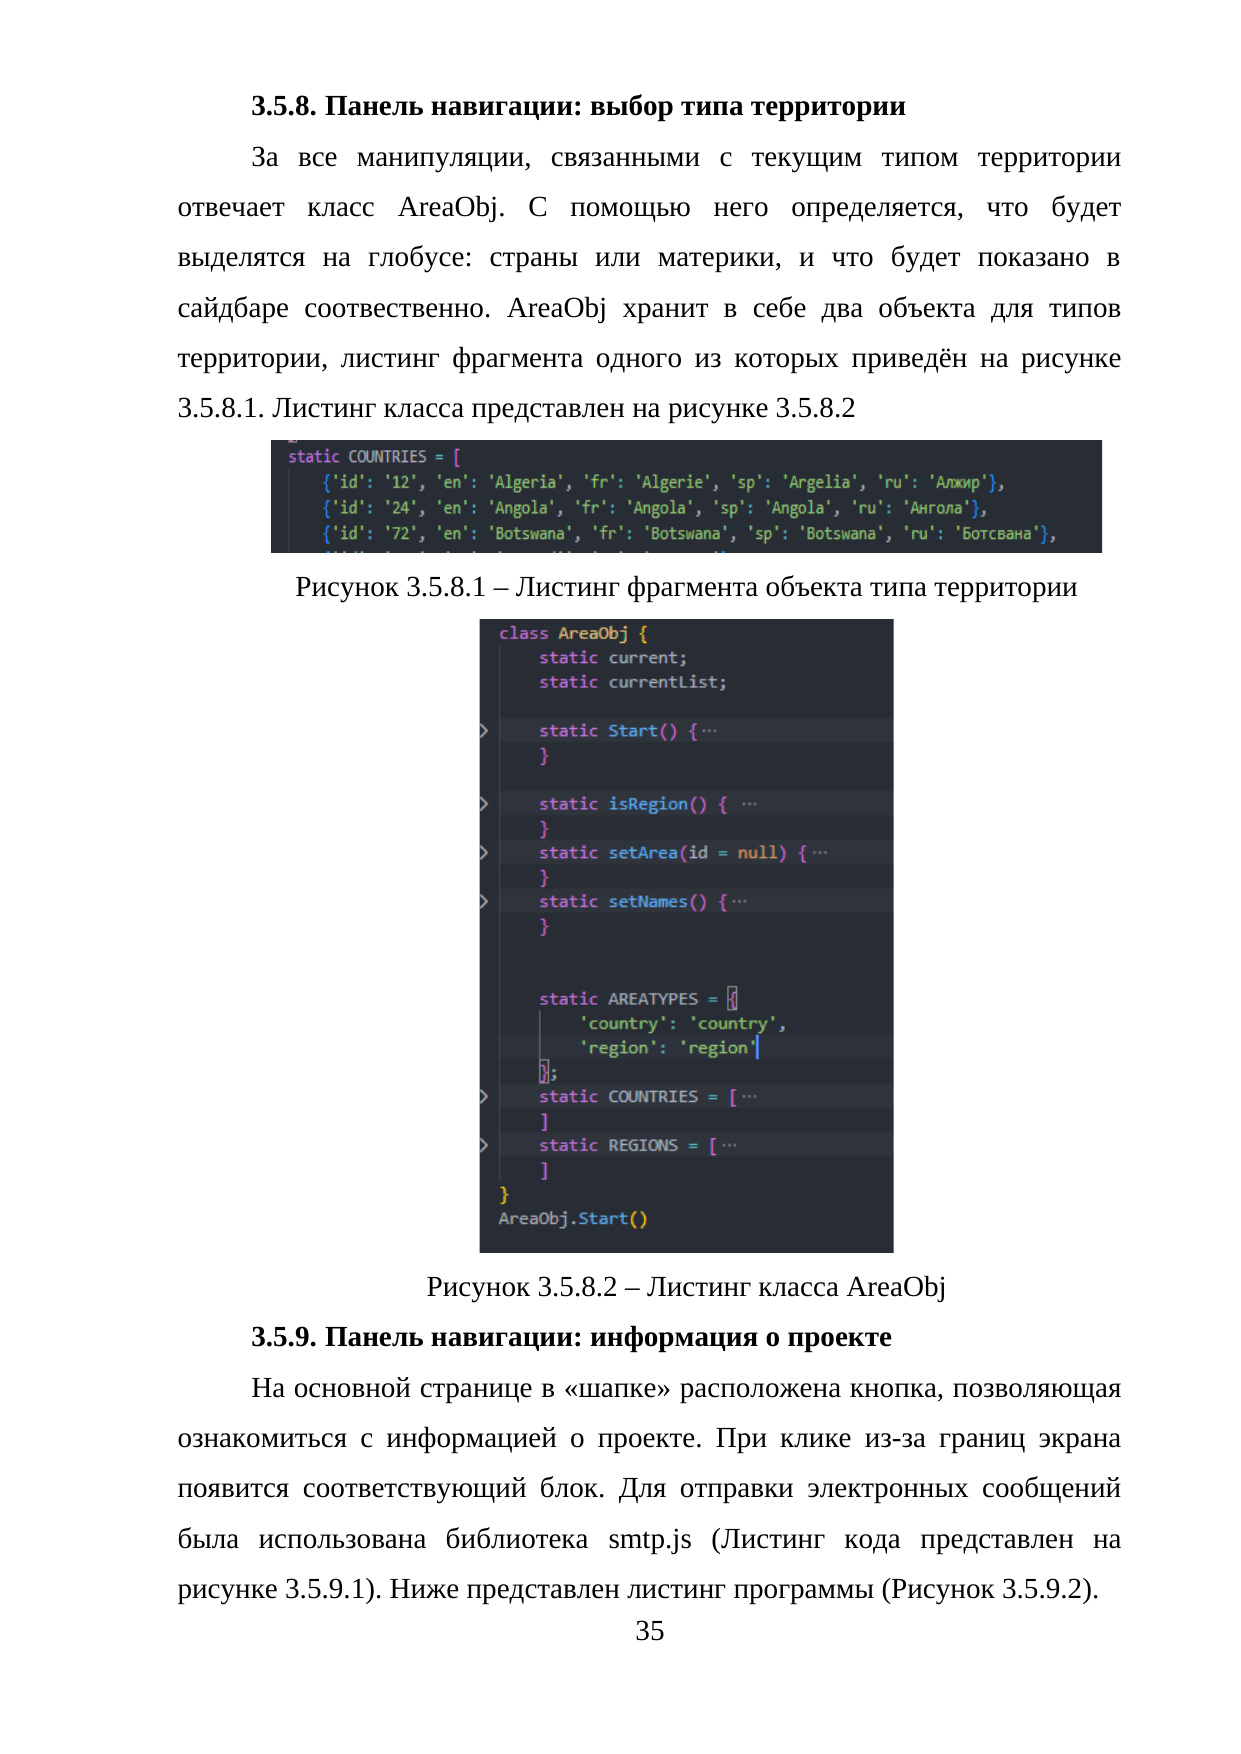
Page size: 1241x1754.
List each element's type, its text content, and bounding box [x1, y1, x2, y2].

text Рисунок 3.5.8.2 – Листинг класса AreaObj [177, 1269, 1122, 1303]
text Рисунок 3.5.8.1 – Листинг фрагмента объекта типа территории [177, 569, 1122, 603]
picture [271, 440, 1103, 553]
text За все манипуляции, связанными с текущим типом территории отвечает класс AreaObj. С помощью него определяется, что будет выделятся на глобусе: страны или материки, и что будет показано в сайдбаре соотвественно. AreaObj хранит в себе два объекта для типов территории, листинг фрагмента одного из которых приведён на рисунке 3.5.8.1. Листинг класса представлен на рисунке 3.5.8.2 [177, 139, 1122, 424]
subtitle Панель навигации: выбор типа территории [251, 88, 1122, 122]
subtitle Панель навигации: информация о проекте [177, 1319, 1122, 1353]
text На основной странице в «шапке» расположена кнопка, позволяющая ознакомиться с информацией о проекте. При клике из-за границ экрана появится соответствующий блок. Для отправки электронных сообщений была использована библиотека smtp.js (Листинг кода представлен на рисунке 3.5.9.1). Ниже представлен листинг программы (Рисунок 3.5.9.2). [177, 1370, 1122, 1605]
picture [479, 619, 894, 1253]
